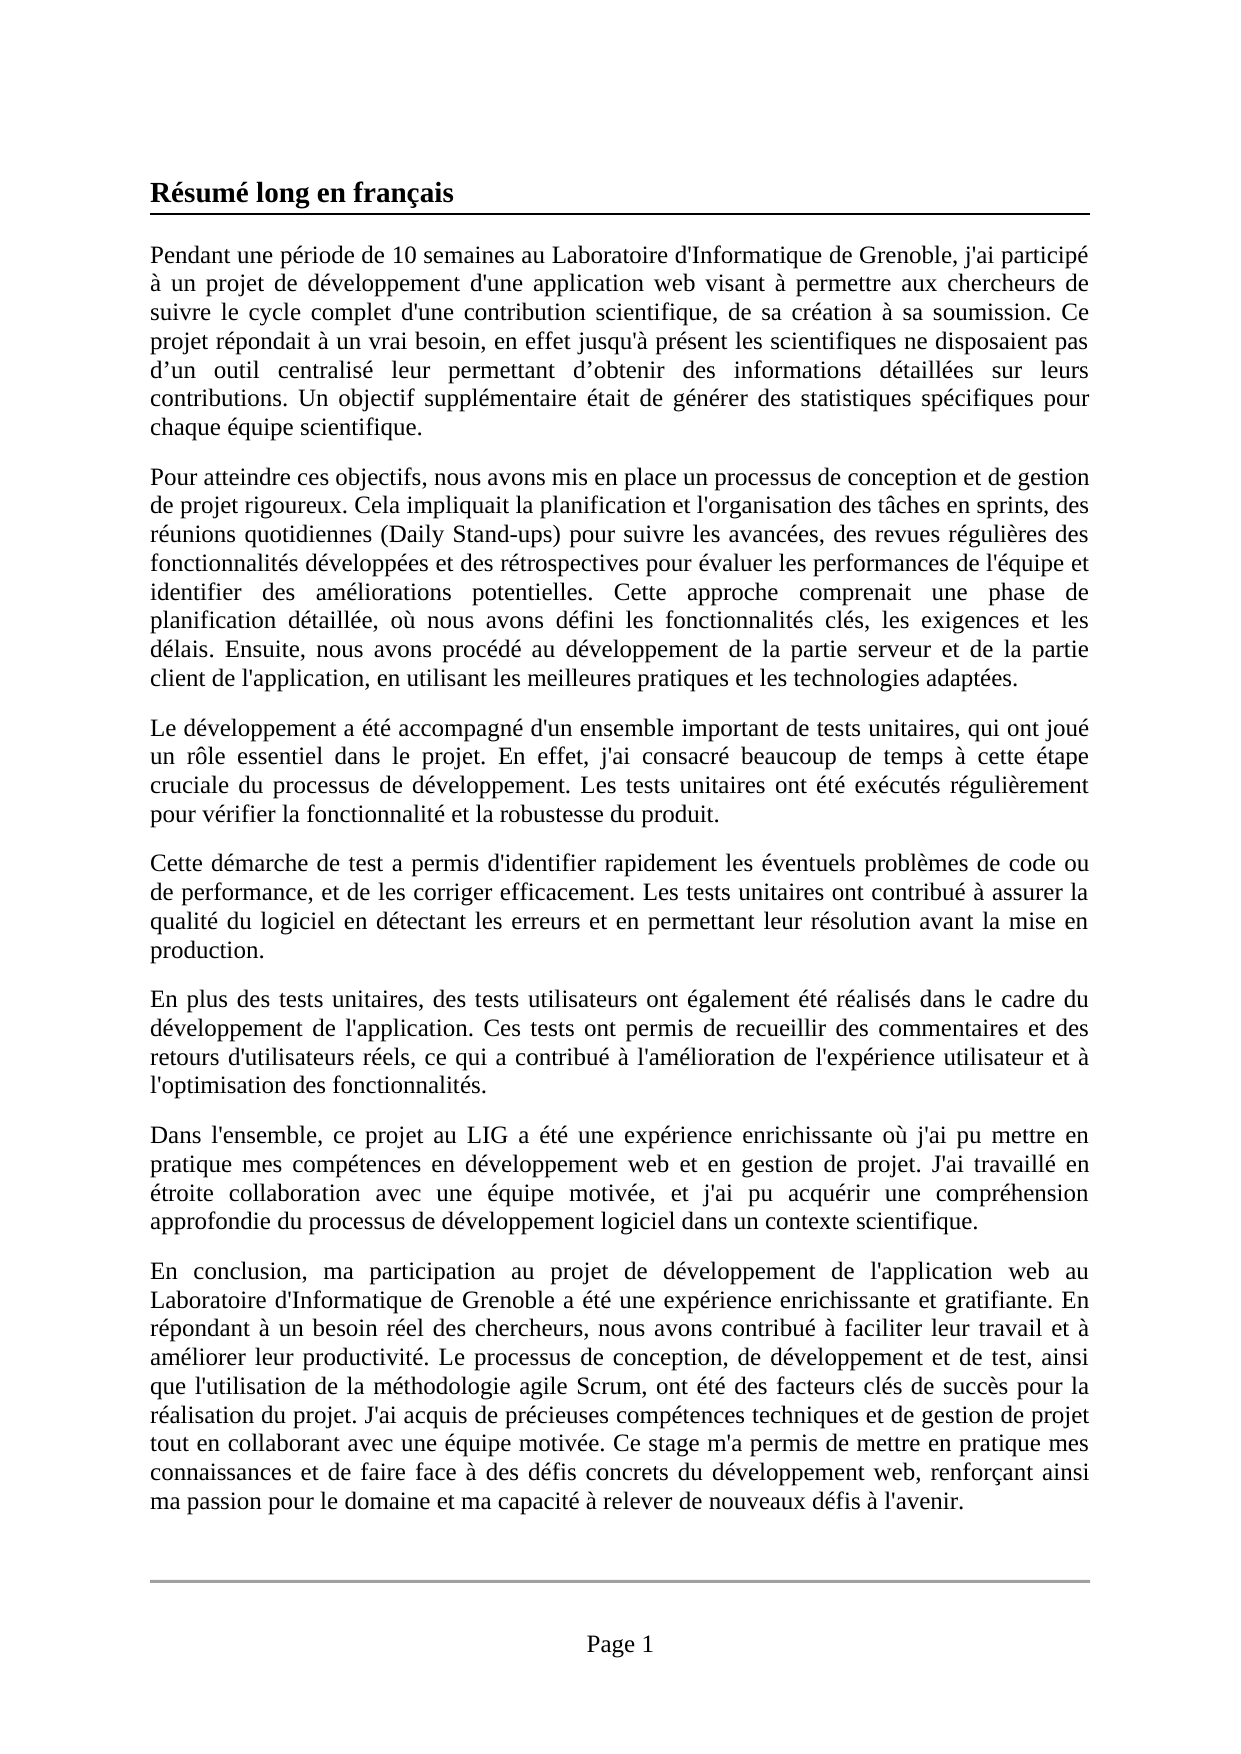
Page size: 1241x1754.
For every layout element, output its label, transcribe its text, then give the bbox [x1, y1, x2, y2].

text Dans l'ensemble, ce projet au LIG a été une expérience enrichissante où j'ai pu mettre en pratique mes compétences en développement web et en gestion de projet. J'ai travaillé en étroite collaboration avec une équipe motivée, et j'ai pu acquérir une compréhension approfondie du processus de développement logiciel dans un contexte scientifique. [150, 1120, 1090, 1235]
text Le développement a été accompagné d'un ensemble important de tests unitaires, qui ont joué un rôle essentiel dans le projet. En effet, j'ai consacré beaucoup de temps à cette étape cruciale du processus de développement. Les tests unitaires ont été exécutés régulièrement pour vérifier la fonctionnalité et la robustesse du produit. [150, 713, 1090, 828]
text Résumé long en français [150, 175, 1090, 213]
text Cette démarche de test a permis d'identifier rapidement les éventuels problèmes de code ou de performance, et de les corriger efficacement. Les tests unitaires ont contribué à assurer la qualité du logiciel en détectant les erreurs et en permettant leur résolution avant la mise en production. [150, 848, 1090, 963]
text Pendant une période de 10 semaines au Laboratoire d'Informatique de Grenoble, j'ai participé à un projet de développement d'une application web visant à permettre aux chercheurs de suivre le cycle complet d'une contribution scientifique, de sa création à sa soumission. Ce projet répondait à un vrai besoin, en effet jusqu'à présent les scientifiques ne disposaient pas d’un outil centralisé leur permettant d’obtenir des informations détaillées sur leurs contributions. Un objectif supplémentaire était de générer des statistiques spécifiques pour chaque équipe scientifique. [150, 240, 1090, 441]
text En plus des tests unitaires, des tests utilisateurs ont également été réalisés dans le cadre du développement de l'application. Ces tests ont permis de recueillir des commentaires et des retours d'utilisateurs réels, ce qui a contribué à l'amélioration de l'expérience utilisateur et à l'optimisation des fonctionnalités. [150, 984, 1090, 1099]
text Pour atteindre ces objectifs, nous avons mis en place un processus de conception et de gestion de projet rigoureux. Cela impliquait la planification et l'organisation des tâches en sprints, des réunions quotidiennes (Daily Stand-ups) pour suivre les avancées, des revues régulières des fonctionnalités développées et des rétrospectives pour évaluer les performances de l'équipe et identifier des améliorations potentielles. Cette approche comprenait une phase de planification détaillée, où nous avons défini les fonctionnalités clés, les exigences et les délais. Ensuite, nous avons procédé au développement de la partie serveur et de la partie client de l'application, en utilisant les meilleures pratiques et les technologies adaptées. [150, 462, 1090, 692]
text En conclusion, ma participation au projet de développement de l'application web au Laboratoire d'Informatique de Grenoble a été une expérience enrichissante et gratifiante. En répondant à un besoin réel des chercheurs, nous avons contribué à faciliter leur travail et à améliorer leur productivité. Le processus de conception, de développement et de test, ainsi que l'utilisation de la méthodologie agile Scrum, ont été des facteurs clés de succès pour la réalisation du projet. J'ai acquis de précieuses compétences techniques et de gestion de projet tout en collaborant avec une équipe motivée. Ce stage m'a permis de mettre en pratique mes connaissances et de faire face à des défis concrets du développement web, renforçant ainsi ma passion pour le domaine et ma capacité à relever de nouveaux défis à l'avenir. [150, 1256, 1090, 1515]
